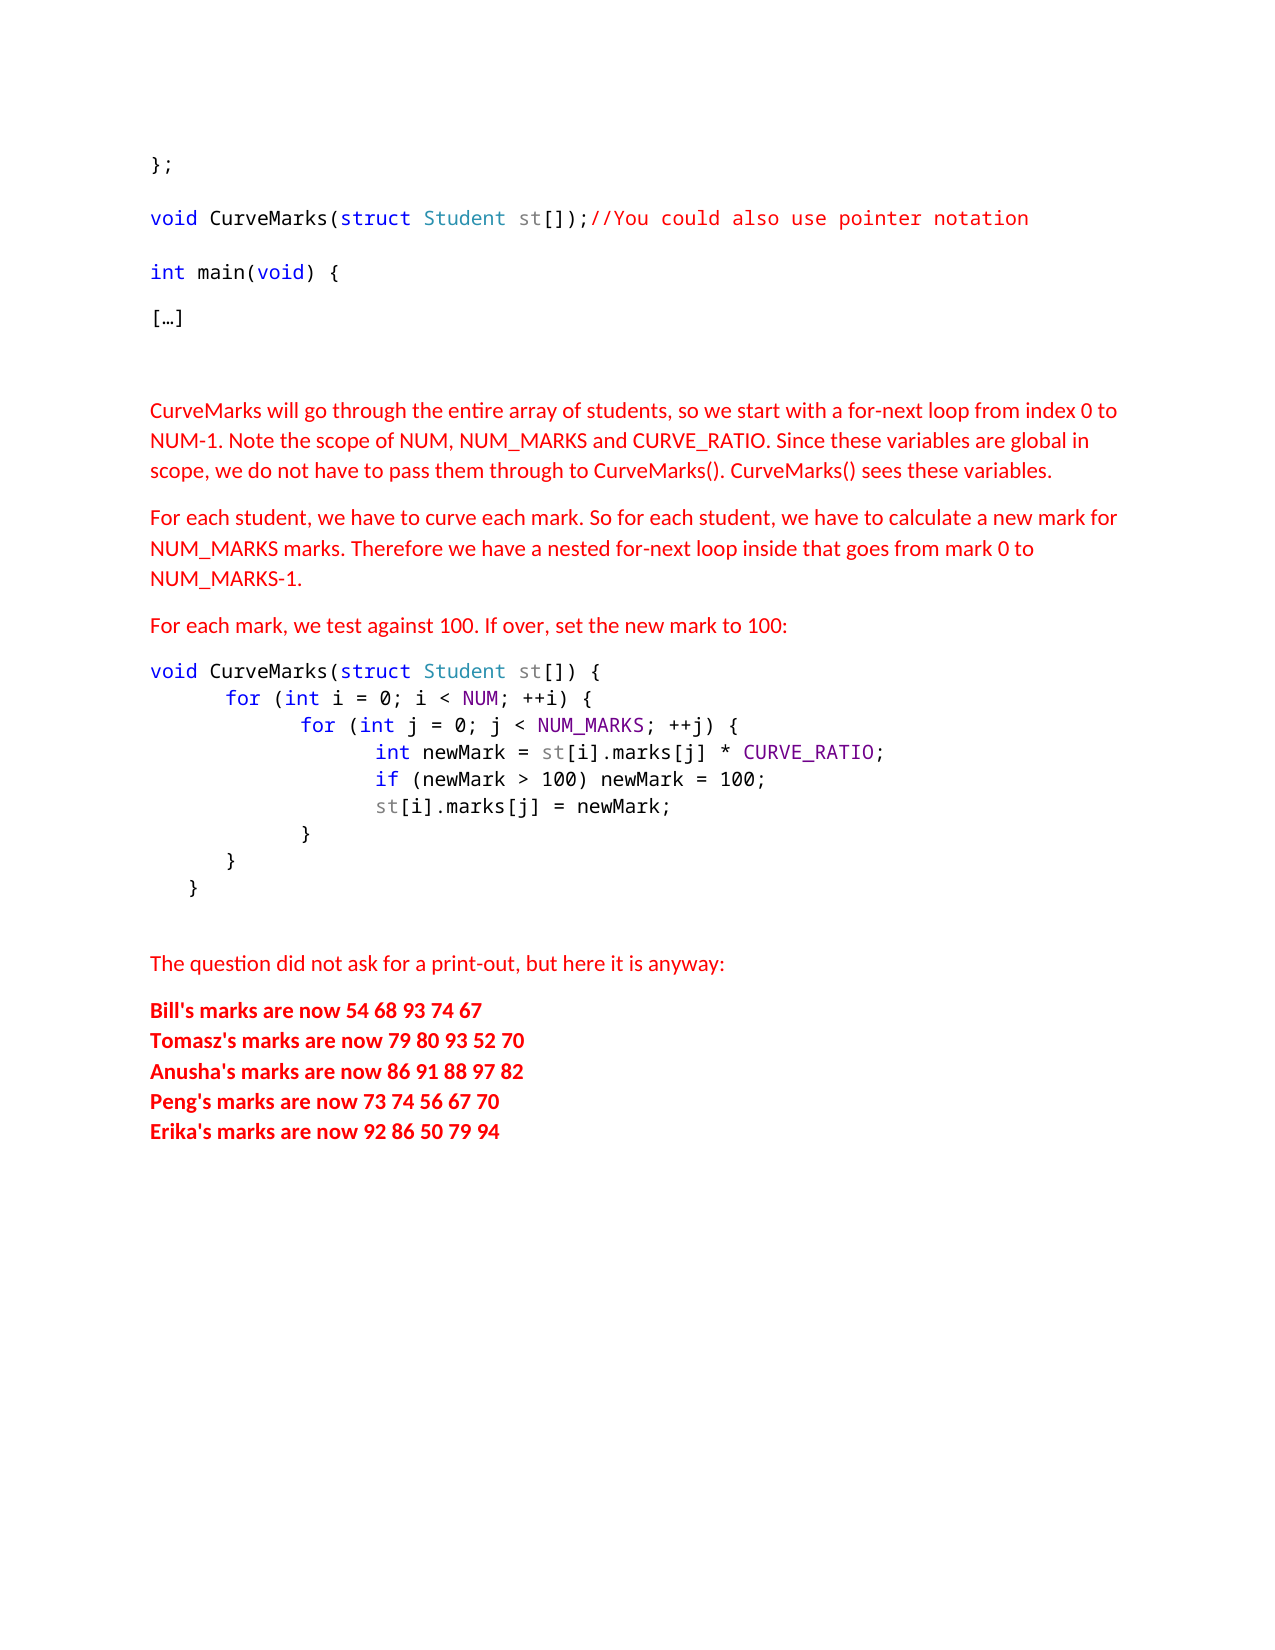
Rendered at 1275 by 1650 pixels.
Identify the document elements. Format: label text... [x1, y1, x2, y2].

text Erika's marks are now 92 86 50 79 94 [150, 1117, 1125, 1145]
text } [150, 819, 1125, 847]
text The question did not ask for a print-out, but here it is anyway: [150, 949, 1125, 977]
text for (int j = 0; j < NUM_MARKS; ++j) { [150, 712, 1125, 739]
text For each student, we have to curve each mark. So for each student, we have to calculate a new mark for NUM_MARKS marks. Therefore we have a nested for-next loop inside that goes from mark 0 to NUM_MARKS-1. [150, 503, 1125, 592]
text For each mark, we test against 100. If over, set the new mark to 100: [150, 611, 1125, 639]
text int newMark = st[i].marks[j] * CURVE_RATIO; [150, 739, 1125, 766]
text for (int i = 0; i < NUM; ++i) { [150, 685, 1125, 712]
text Tomasz's marks are now 79 80 93 52 70 [150, 1027, 1125, 1054]
text if (newMark > 100) newMark = 100; [150, 766, 1125, 793]
text void CurveMarks(struct Student st[]);//You could also use pointer notation [150, 204, 1125, 231]
text CurveMarks will go through the entire array of students, so we start with a for-next loop from index 0 to NUM-1. Note the scope of NUM, NUM_MARKS and CURVE_RATIO. Since these variables are global in scope, we do not have to pass them through to CurveMarks(). CurveMarks() sees these variables. [150, 396, 1125, 485]
text Bill's marks are now 54 68 93 74 67 [150, 996, 1125, 1024]
text st[i].marks[j] = newMark; [150, 793, 1125, 819]
list } [187, 873, 1125, 901]
text }; [150, 150, 1125, 177]
text […] [150, 304, 1125, 331]
text Anusha's marks are now 86 91 88 97 82 [150, 1057, 1125, 1085]
text void CurveMarks(struct Student st[]) { [150, 658, 1125, 685]
text } [150, 847, 1125, 873]
text int main(void) { [150, 258, 1125, 285]
text Peng's marks are now 73 74 56 67 70 [150, 1087, 1125, 1115]
